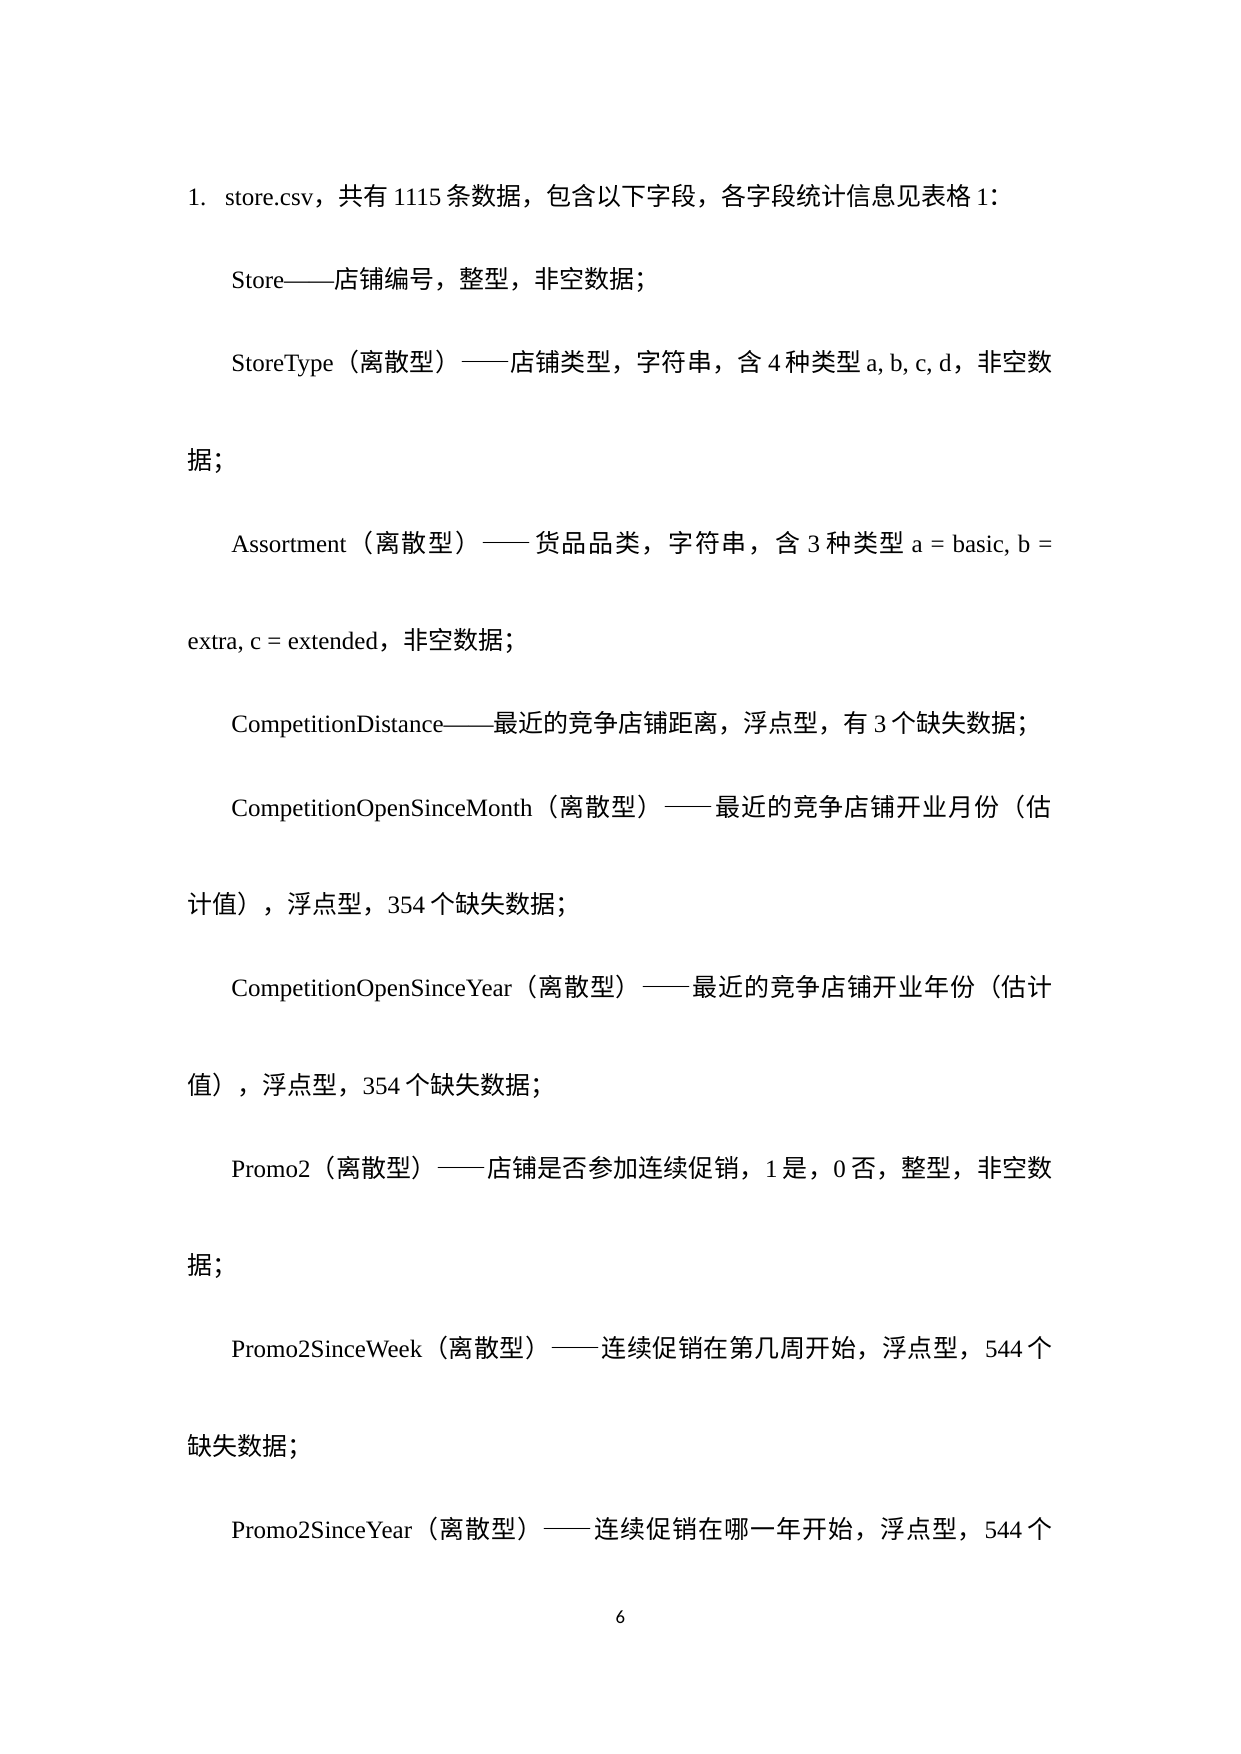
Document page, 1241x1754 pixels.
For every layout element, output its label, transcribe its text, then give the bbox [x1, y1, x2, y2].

text StoreType（离散型）——店铺类型，字符串，含4种类型a, b, c, d，非空数据； [187, 328, 1053, 491]
text Assortment（离散型）——货品品类，字符串，含3种类型a = basic, b = extra, c = extended，非空数据； [187, 509, 1053, 671]
text CompetitionOpenSinceMonth（离散型）——最近的竞争店铺开业月份（估计值），浮点型，354个缺失数据； [187, 773, 1053, 935]
text CompetitionOpenSinceYear（离散型）——最近的竞争店铺开业年份（估计值），浮点型，354个缺失数据； [187, 953, 1053, 1116]
text Promo2SinceYear（离散型）——连续促销在哪一年开始，浮点型，544个缺失数据； [187, 1495, 1053, 1560]
text Store——店铺编号，整型，非空数据； [187, 245, 1053, 310]
list store.csv，共有1115条数据，包含以下字段，各字段统计信息见表格1： [187, 162, 1053, 227]
text CompetitionDistance——最近的竞争店铺距离，浮点型，有3个缺失数据； [187, 689, 1053, 754]
text Promo2SinceWeek（离散型）——连续促销在第几周开始，浮点型，544个缺失数据； [187, 1314, 1053, 1477]
text Promo2（离散型）——店铺是否参加连续促销，1是，0否，整型，非空数据； [187, 1134, 1053, 1296]
